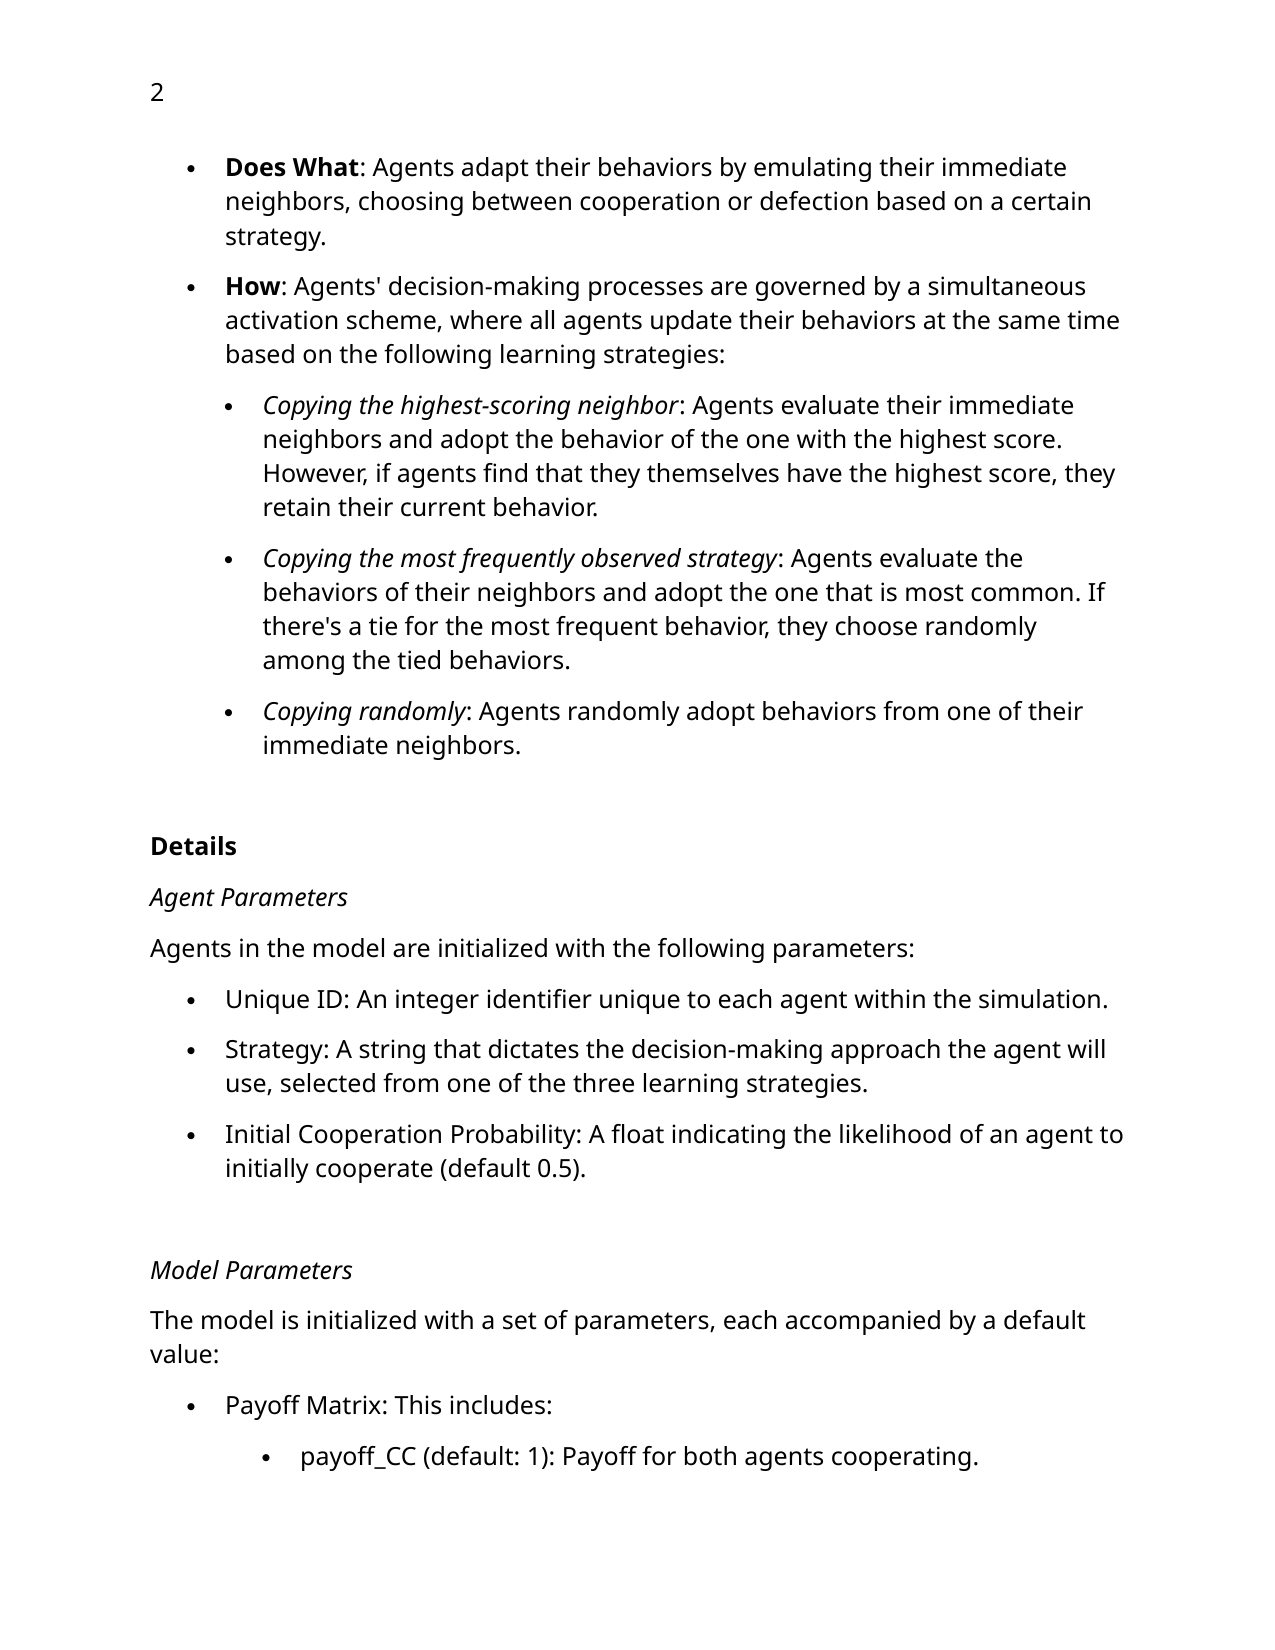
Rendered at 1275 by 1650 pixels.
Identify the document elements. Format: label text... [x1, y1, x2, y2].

list payoff_CC (default: 1): Payoff for both agents cooperating. [262, 1438, 1125, 1473]
text Details [150, 829, 1125, 863]
list How: Agents' decision-making processes are governed by a simultaneous activation scheme, where all agents update their behaviors at the same time based on the following learning strategies: [187, 269, 1125, 371]
list Payoff Matrix: This includes: [187, 1388, 1125, 1422]
text Agent Parameters [150, 880, 1125, 914]
list Unique ID: An integer identifier unique to each agent within the simulation. [187, 981, 1125, 1015]
list Initial Cooperation Probability: A float indicating the likelihood of an agent to initially cooperate (default 0.5). [187, 1117, 1125, 1185]
list Does What: Agents adapt their behaviors by emulating their immediate neighbors, choosing between cooperation or defection based on a certain strategy. [187, 150, 1125, 252]
list Copying the most frequently observed strategy: Agents evaluate the behaviors of their neighbors and adopt the one that is most common. If there's a tie for the most frequent behavior, they choose randomly among the tied behaviors. [225, 541, 1125, 677]
list Strategy: A string that dictates the decision-making approach the agent will use, selected from one of the three learning strategies. [187, 1032, 1125, 1100]
text Model Parameters [150, 1252, 1125, 1286]
list Copying randomly: Agents randomly adopt behaviors from one of their immediate neighbors. [225, 693, 1125, 762]
text Agents in the model are initialized with the following parameters: [150, 931, 1125, 964]
text The model is initialized with a set of parameters, each accompanied by a default value: [150, 1303, 1125, 1371]
list Copying the highest-scoring neighbor: Agents evaluate their immediate neighbors and adopt the behavior of the one with the highest score. However, if agents find that they themselves have the highest score, they retain their current behavior. [225, 388, 1125, 524]
